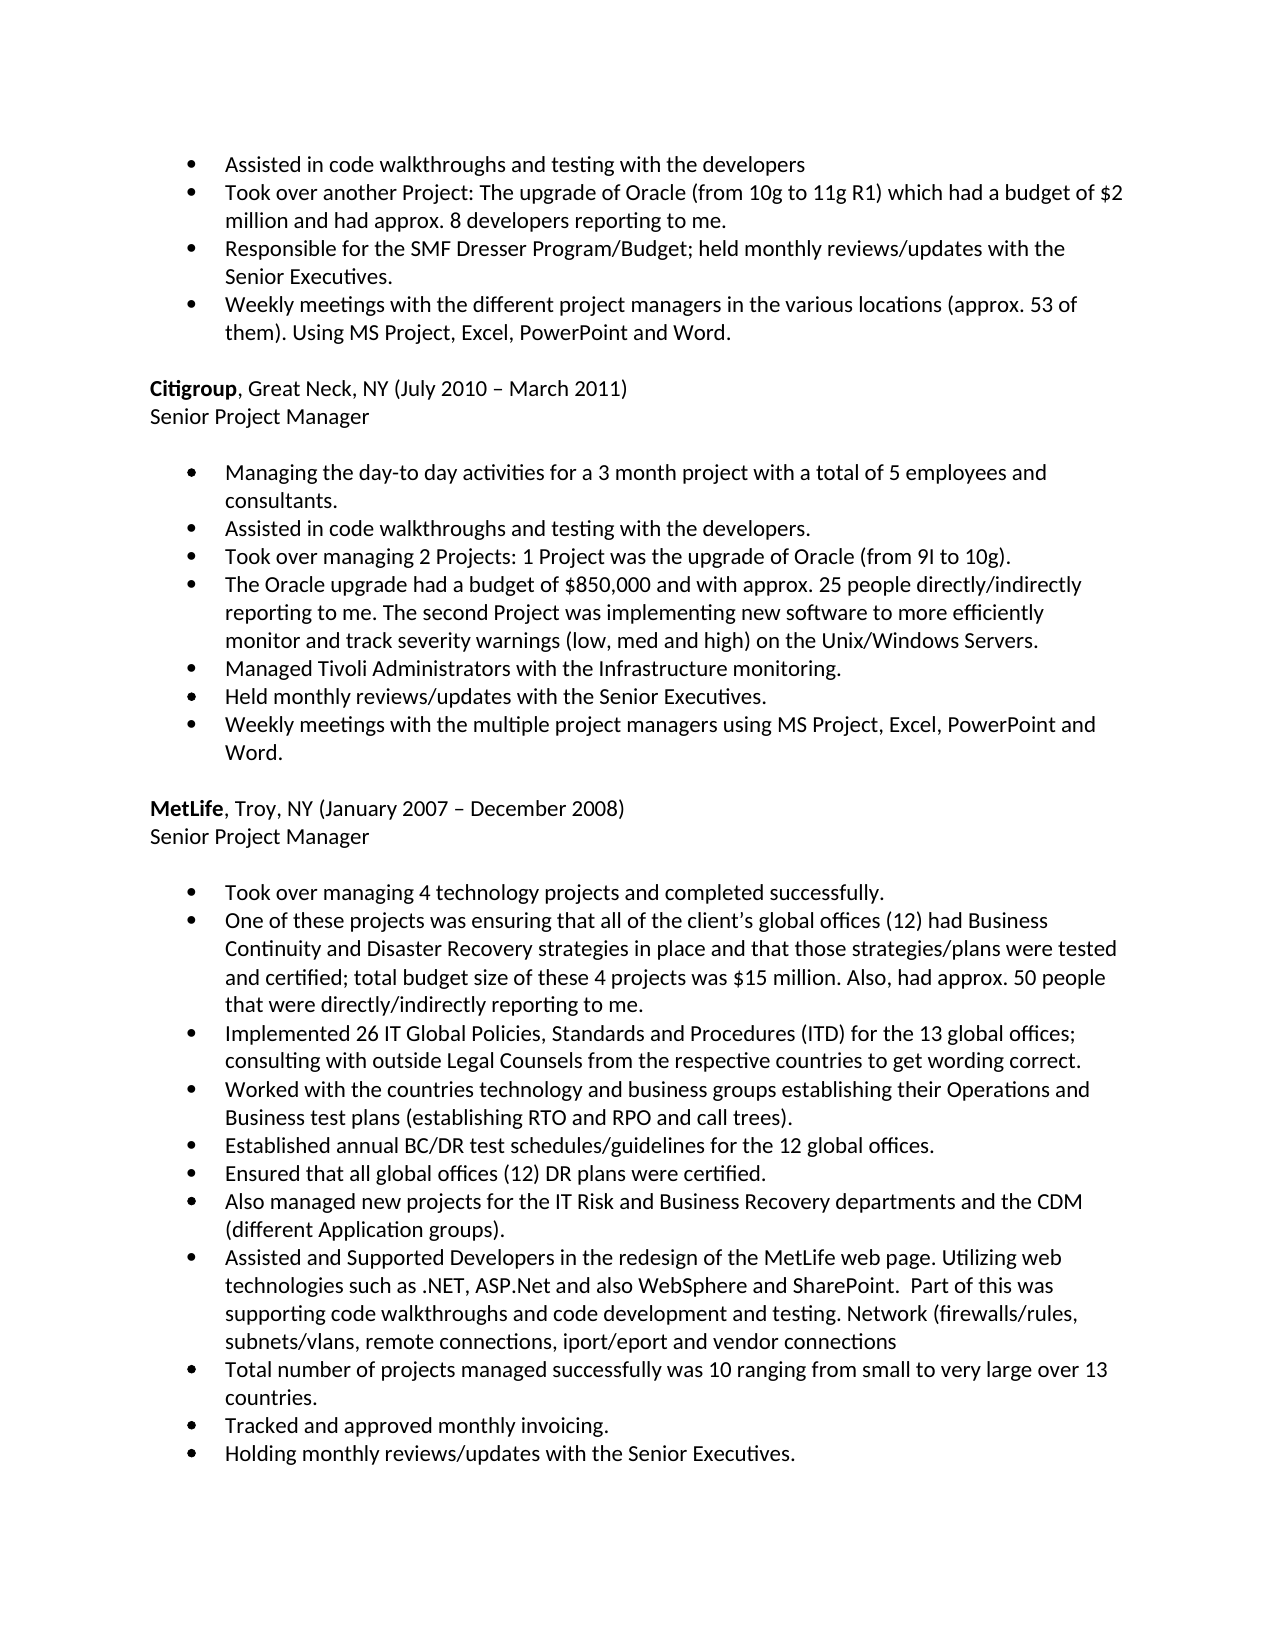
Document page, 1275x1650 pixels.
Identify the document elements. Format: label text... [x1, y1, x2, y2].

text Managed Tivoli Administrators with the Infrastructure monitoring. [187, 654, 1125, 682]
text The Oracle upgrade had a budget of $850,000 and with approx. 25 people directly/indirectly reporting to me. The second Project was implementing new software to more efficiently monitor and track severity warnings (low, med and high) on the Unix/Windows Servers. [187, 570, 1125, 654]
text Responsible for the SMF Dresser Program/Budget; held monthly reviews/updates with the Senior Executives. [187, 234, 1125, 290]
text Tracked and approved monthly invoicing. [187, 1411, 1125, 1439]
text Senior Project Manager [150, 402, 1125, 430]
text Established annual BC/DR test schedules/guidelines for the 12 global offices. [187, 1131, 1125, 1159]
text Implemented 26 IT Global Policies, Standards and Procedures (ITD) for the 13 global offices; consulting with outside Legal Counsels from the respective countries to get wording correct. [187, 1019, 1125, 1075]
text Managing the day-to day activities for a 3 month project with a total of 5 employees and consultants. [187, 458, 1125, 514]
text Worked with the countries technology and business groups establishing their Operations and Business test plans (establishing RTO and RPO and call trees). [187, 1075, 1125, 1131]
text Holding monthly reviews/updates with the Senior Executives. [187, 1439, 1125, 1467]
text Citigroup, Great Neck, NY (July 2010 – March 2011) [150, 374, 1125, 402]
text Assisted in code walkthroughs and testing with the developers. [187, 514, 1125, 542]
text Also managed new projects for the IT Risk and Business Recovery departments and the CDM (different Application groups). [187, 1187, 1125, 1243]
text Took over another Project: The upgrade of Oracle (from 10g to 11g R1) which had a budget of $2 million and had approx. 8 developers reporting to me. [187, 178, 1125, 234]
text One of these projects was ensuring that all of the client’s global offices (12) had Business Continuity and Disaster Recovery strategies in place and that those strategies/plans were tested and certified; total budget size of these 4 projects was $15 million. Also, had approx. 50 people that were directly/indirectly reporting to me. [187, 907, 1125, 1019]
text Assisted in code walkthroughs and testing with the developers [187, 150, 1125, 178]
text Senior Project Manager [150, 822, 1125, 851]
text MetLife, Troy, NY (January 2007 – December 2008) [150, 794, 1125, 822]
text Ensured that all global offices (12) DR plans were certified. [187, 1159, 1125, 1187]
text Took over managing 2 Projects: 1 Project was the upgrade of Oracle (from 9I to 10g). [187, 542, 1125, 570]
list Weekly meetings with the multiple project managers using MS Project, Excel, PowerPoint and Word. [187, 710, 1125, 766]
text Total number of projects managed successfully was 10 ranging from small to very large over 13 countries. [187, 1355, 1125, 1411]
text Held monthly reviews/updates with the Senior Executives. [187, 682, 1125, 710]
text Took over managing 4 technology projects and completed successfully. [187, 878, 1125, 907]
list Weekly meetings with the different project managers in the various locations (approx. 53 of them). Using MS Project, Excel, PowerPoint and Word. [187, 290, 1125, 346]
text Assisted and Supported Developers in the redesign of the MetLife web page. Utilizing web technologies such as .NET, ASP.Net and also WebSphere and SharePoint. Part of this was supporting code walkthroughs and code development and testing. Network (firewalls/rules, subnets/vlans, remote connections, iport/eport and vendor connections [187, 1243, 1125, 1355]
